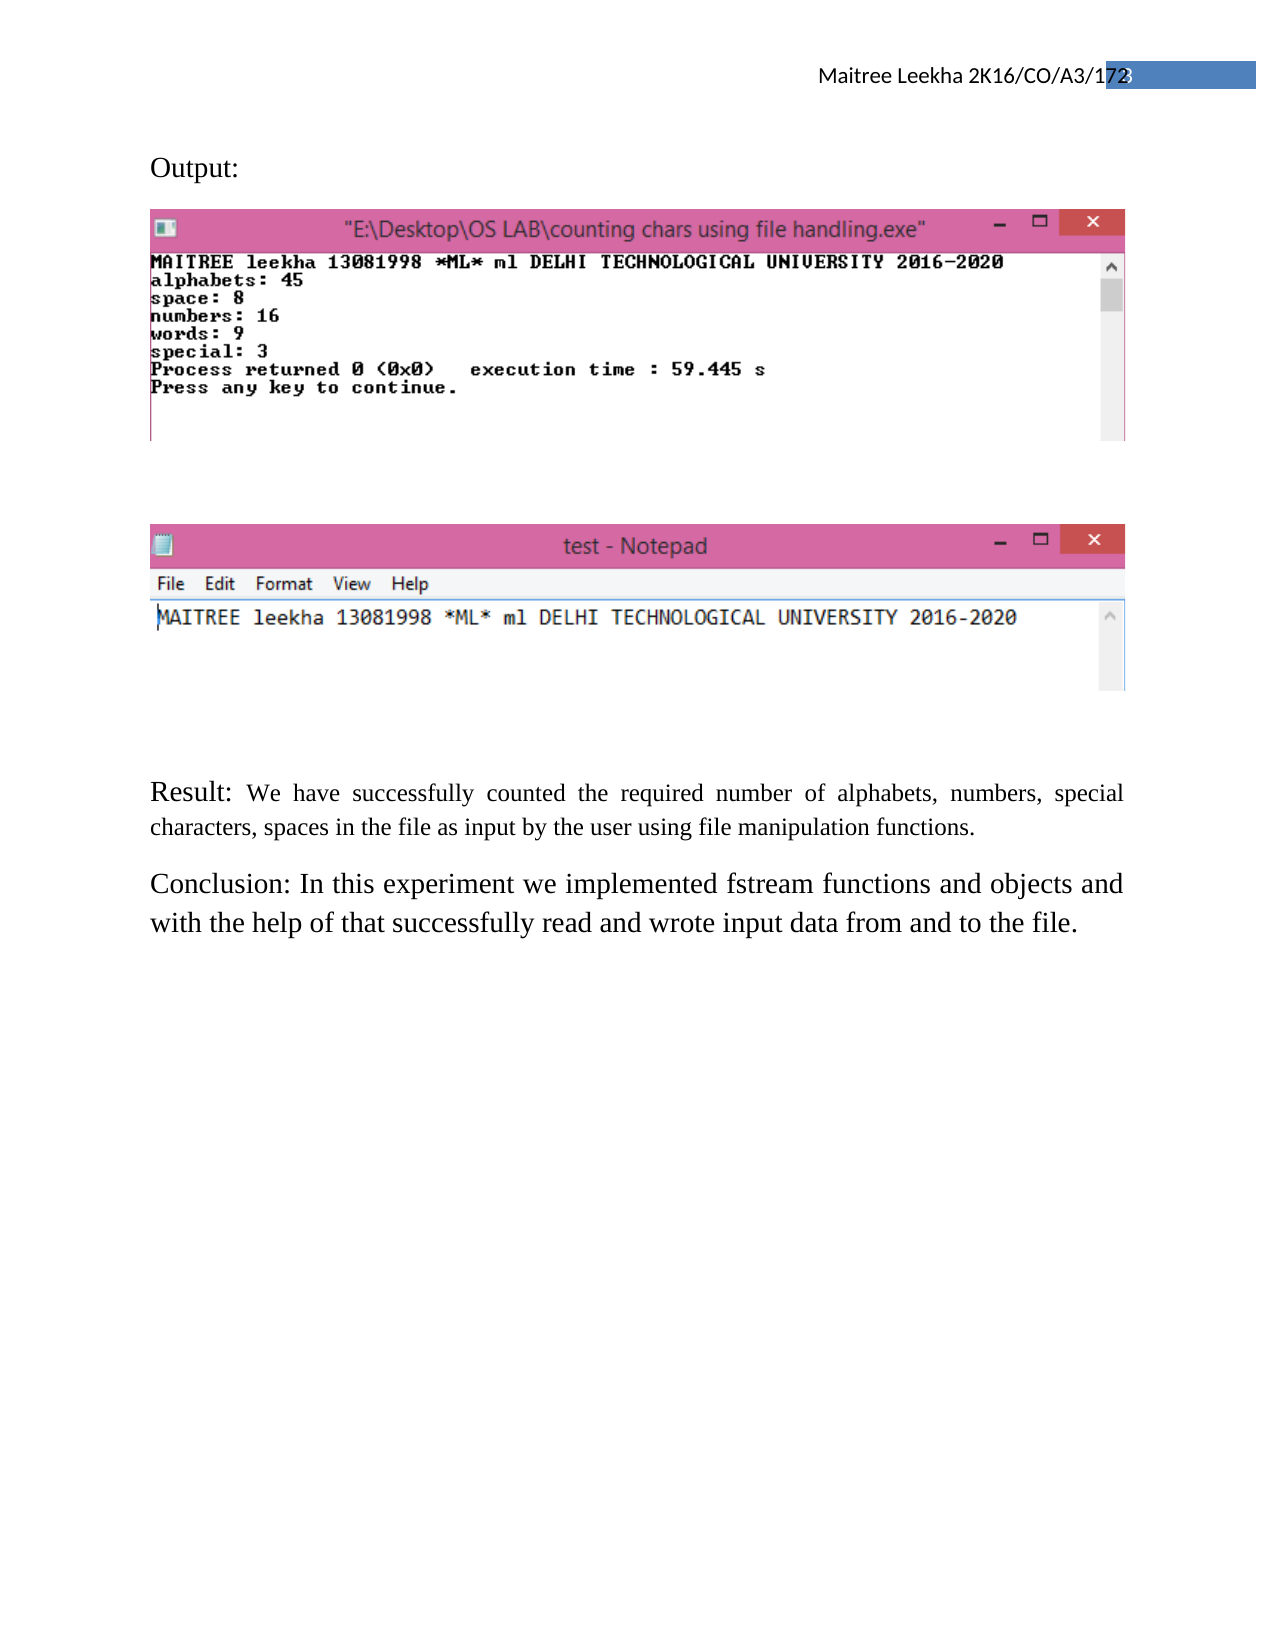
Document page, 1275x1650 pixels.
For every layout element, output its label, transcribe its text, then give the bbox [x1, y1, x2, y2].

text Result: We have successfully counted the required number of alphabets, numbers, special characters, spaces in the file as input by the user using file manipulation functions. [150, 774, 1125, 841]
text Output: [150, 150, 1125, 183]
picture [150, 524, 1125, 691]
text Conclusion: In this experiment we implemented fstream functions and objects and with the help of that successfully read and wrote input data from and to the file. [150, 866, 1125, 938]
picture [150, 209, 1125, 441]
